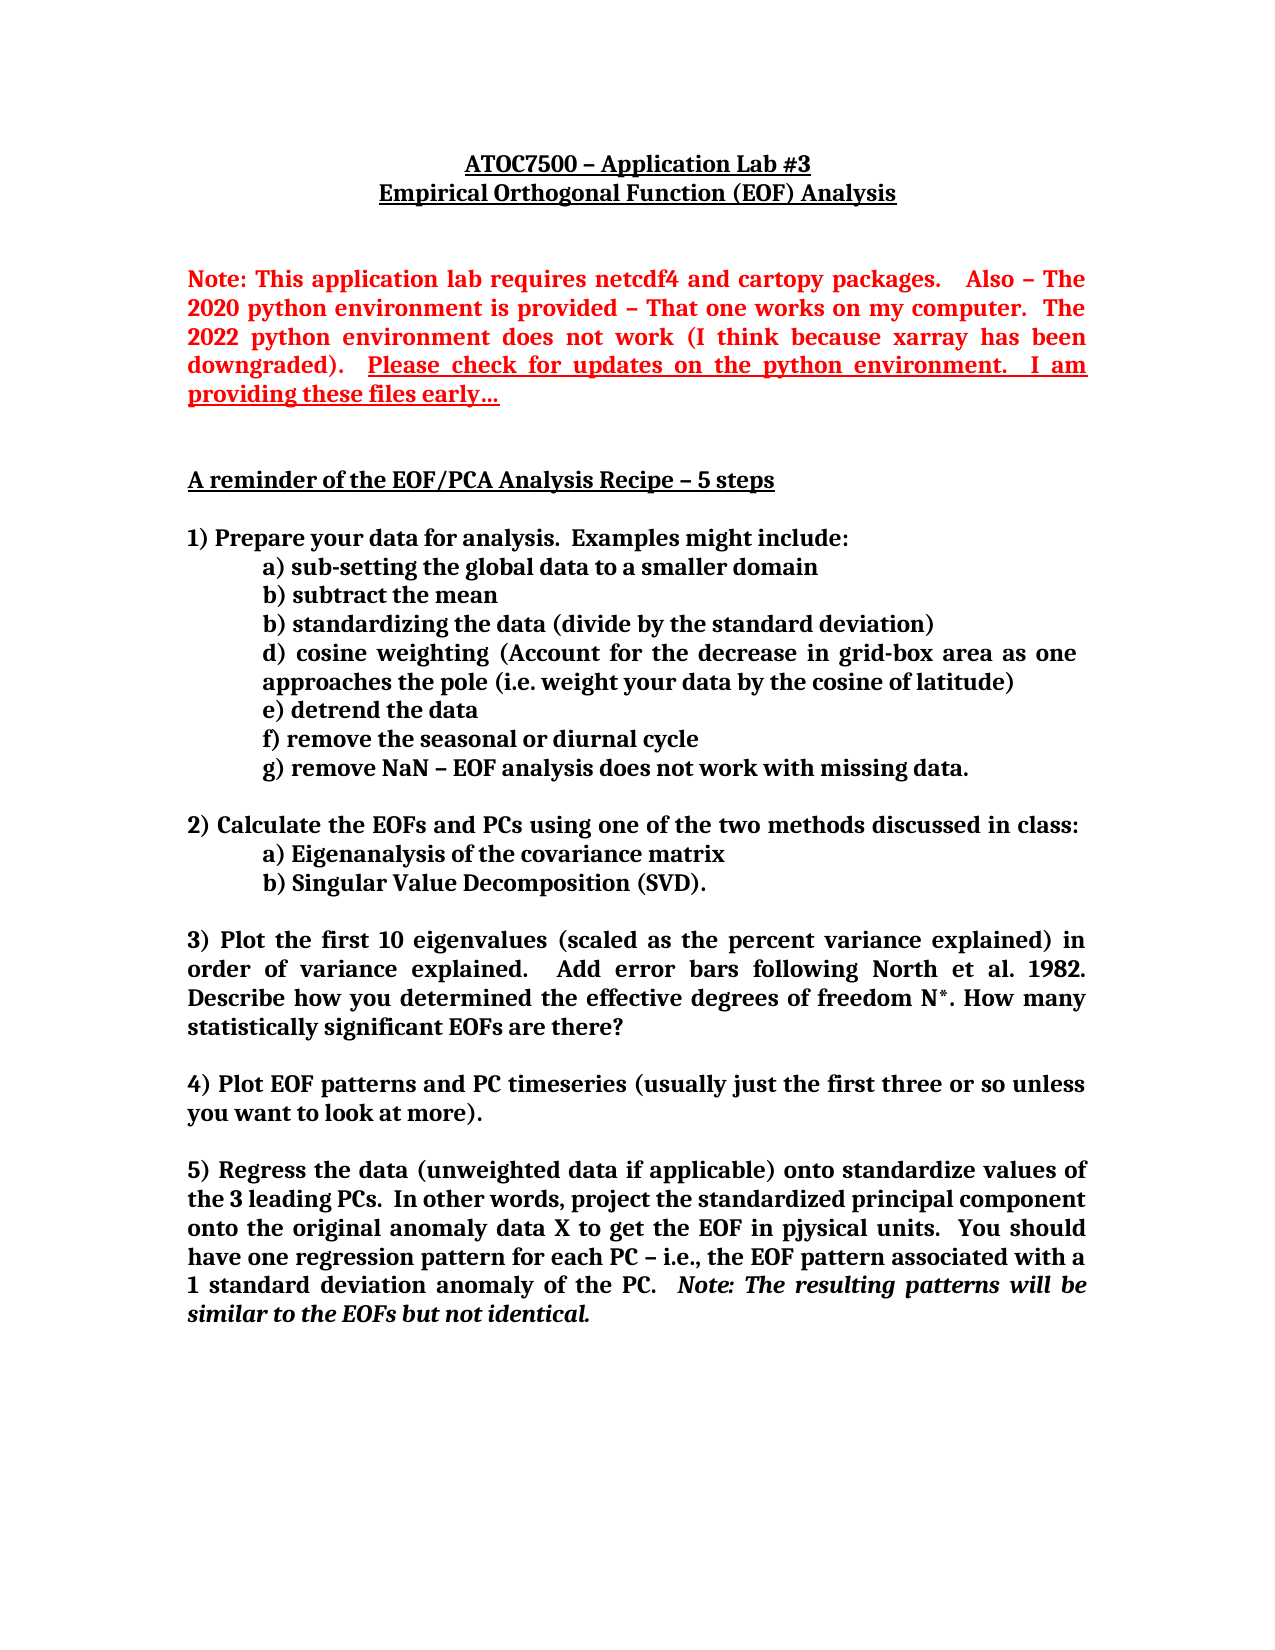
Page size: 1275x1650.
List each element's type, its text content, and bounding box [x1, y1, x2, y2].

text a) sub-setting the global data to a smaller domain [187, 552, 1087, 581]
text f) remove the seasonal or diurnal cycle [187, 725, 1087, 754]
text 3) Plot the first 10 eigenvalues (scaled as the percent variance explained) in order of variance explained. Add error bars following North et al. 1982. Describe how you determined the effective degrees of freedom N*. How many statistically significant EOFs are there? [187, 926, 1087, 1041]
text A reminder of the EOF/PCA Analysis Recipe – 5 steps [187, 466, 1087, 495]
text g) remove NaN – EOF analysis does not work with missing data. [187, 754, 1087, 782]
text 4) Plot EOF patterns and PC timeseries (usually just the first three or so unless you want to look at more). [187, 1070, 1087, 1127]
text 5) Regress the data (unweighted data if applicable) onto standardize values of the 3 leading PCs. In other words, project the standardized principal component onto the original anomaly data X to get the EOF in pjysical units. You should have one regression pattern for each PC – i.e., the EOF pattern associated with a 1 standard deviation anomaly of the PC. Note: The resulting patterns will be similar to the EOFs but not identical. [187, 1156, 1087, 1329]
text b) Singular Value Decomposition (SVD). [187, 869, 1087, 897]
text 1) Prepare your data for analysis. Examples might include: [187, 524, 1087, 552]
text Note: This application lab requires netcdf4 and cartopy packages. Also – The 2020 python environment is provided – That one works on my computer. The 2022 python environment does not work (I think because xarray has been downgraded). Please check for updates on the python environment. I am providing these files early… [187, 265, 1087, 409]
text Empirical Orthogonal Function (EOF) Analysis [187, 179, 1087, 207]
text ATOC7500 – Application Lab #3 [187, 150, 1087, 179]
text d) cosine weighting (Account for the decrease in grid-box area as one approaches the pole (i.e. weight your data by the cosine of latitude) [187, 639, 1087, 696]
text b) standardizing the data (divide by the standard deviation) [187, 610, 1087, 639]
text e) detrend the data [187, 696, 1087, 725]
text 2) Calculate the EOFs and PCs using one of the two methods discussed in class: a) Eigenanalysis of the covariance matrix [187, 811, 1087, 869]
text b) subtract the mean [187, 581, 1087, 610]
